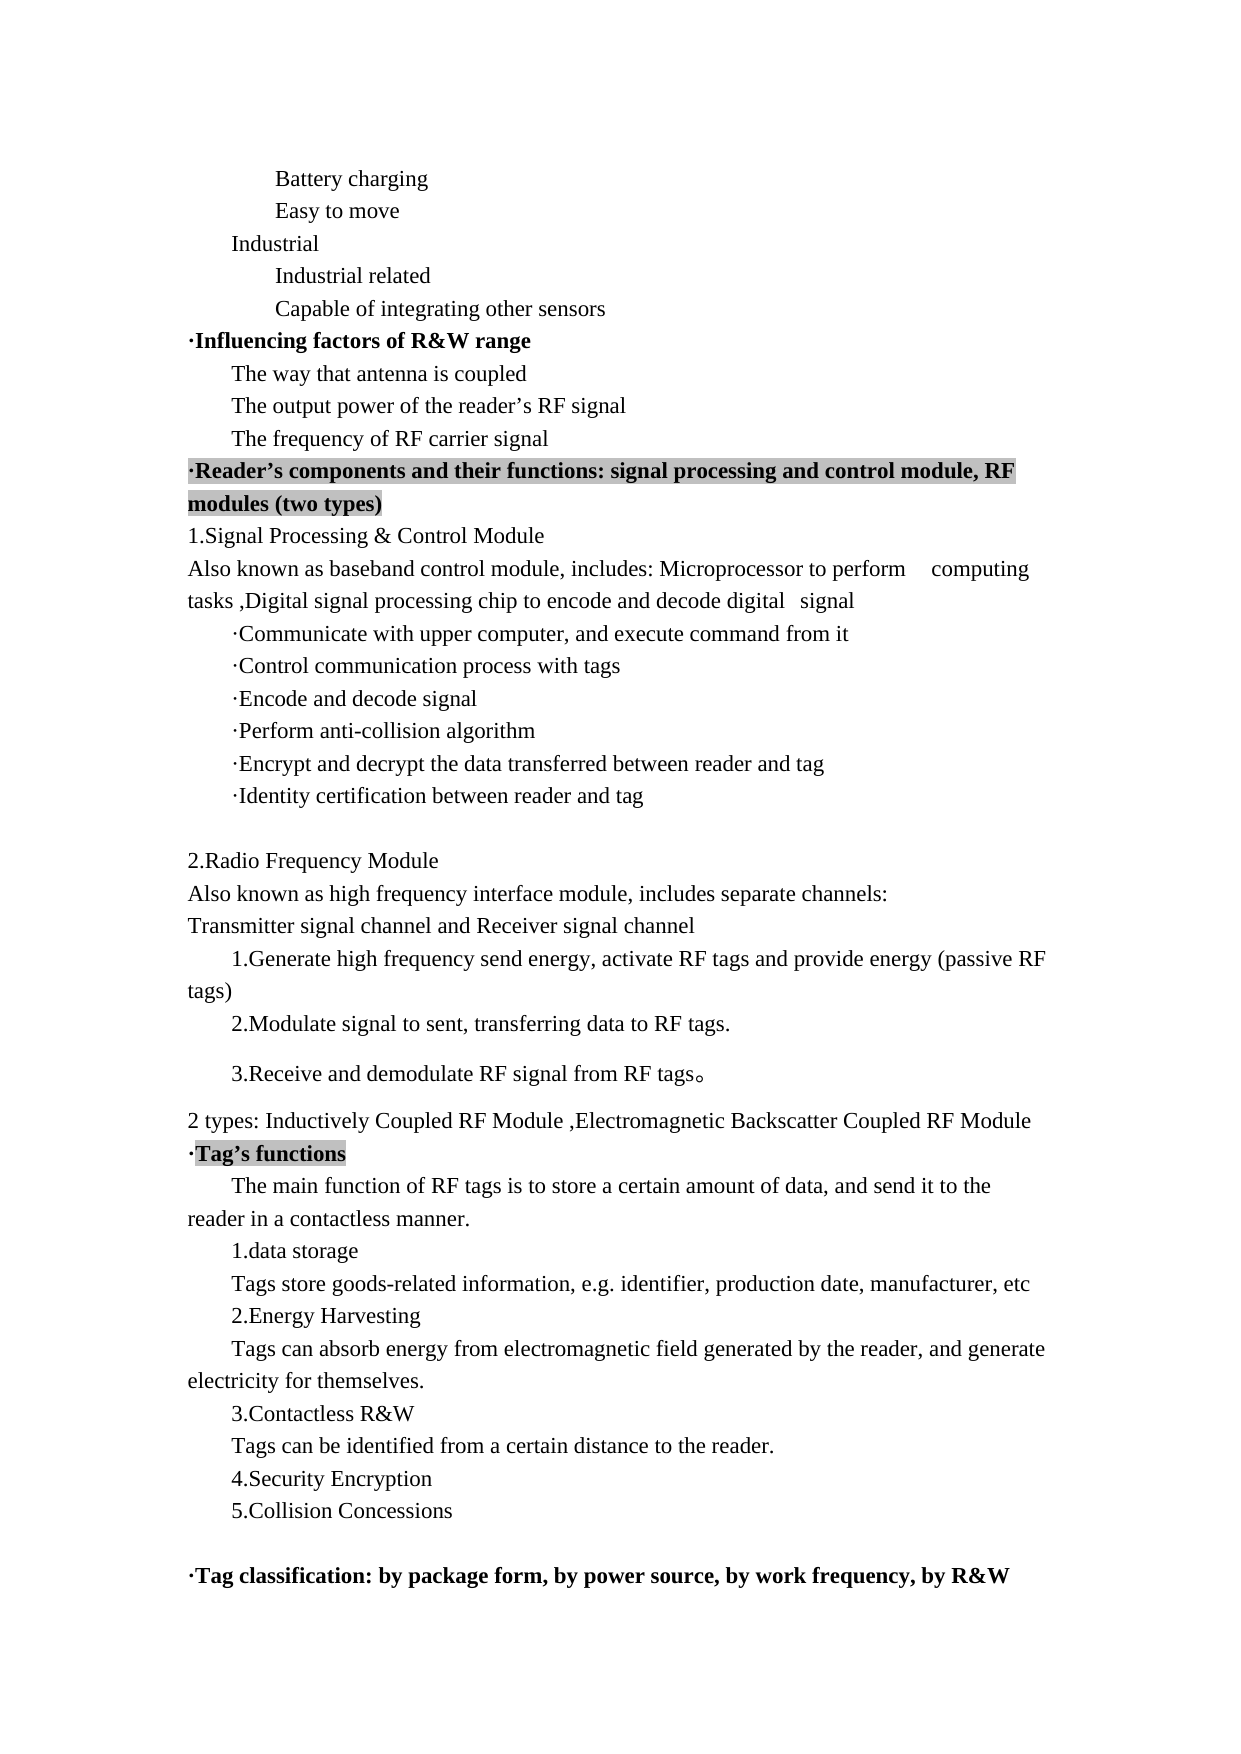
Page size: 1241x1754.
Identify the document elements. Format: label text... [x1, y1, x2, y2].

text Tags can absorb energy from electromagnetic field generated by the reader, and generate electricity for themselves. [187, 1332, 1053, 1397]
text ·Tag’s functions [187, 1137, 1053, 1169]
text 2.Radio Frequency Module [187, 844, 1053, 877]
text 2.Modulate signal to sent, transferring data to RF tags. [187, 1007, 1053, 1039]
text Easy to move [231, 194, 1053, 227]
text ·Communicate with upper computer, and execute command from it [187, 617, 1053, 649]
text 2.Energy Harvesting [187, 1299, 1053, 1332]
text Capable of integrating other sensors [231, 292, 1053, 324]
text 2 types: Inductively Coupled RF Module ,Electromagnetic Backscatter Coupled RF Module [187, 1104, 1053, 1137]
text The frequency of RF carrier signal [187, 422, 1053, 454]
text The way that antenna is coupled [187, 357, 1053, 389]
text ·Control communication process with tags [187, 649, 1053, 682]
text 5.Collision Concessions [187, 1494, 1053, 1527]
text Tags can be identified from a certain distance to the reader. [187, 1429, 1053, 1462]
text ·Encode and decode signal [187, 682, 1053, 714]
text ·Reader’s components and their functions: signal processing and control module, RF modules (two types) [187, 454, 1053, 519]
text ·Influencing factors of R&W range [187, 324, 1053, 357]
text Battery charging [231, 162, 1053, 194]
text ·Encrypt and decrypt the data transferred between reader and tag [187, 747, 1053, 779]
text ·Identity certification between reader and tag [187, 779, 1053, 812]
text 3.Receive and demodulate RF signal from RF tags。 [187, 1039, 1053, 1104]
text 1.Generate high frequency send energy, activate RF tags and provide energy (passive RF tags) [187, 942, 1053, 1007]
text ·Perform anti-collision algorithm [187, 714, 1053, 747]
text 3.Contactless R&W [187, 1397, 1053, 1429]
text The main function of RF tags is to store a certain amount of data, and send it to the reader in a contactless manner. [187, 1169, 1053, 1234]
text Also known as high frequency interface module, includes separate channels: [187, 877, 1053, 909]
text Industrial related [231, 259, 1053, 292]
text 1.Signal Processing & Control Module [187, 519, 1053, 552]
text Tags store goods-related information, e.g. identifier, production date, manufacturer, etc [187, 1267, 1053, 1299]
text Industrial [187, 227, 1053, 259]
text Transmitter signal channel and Receiver signal channel [187, 909, 1053, 942]
text Also known as baseband control module, includes: Microprocessor to perform computing tasks ,Digital signal processing chip to encode and decode digital signal [187, 552, 1053, 617]
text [187, 1559, 1053, 1592]
text 1.data storage [187, 1234, 1053, 1267]
text 4.Security Encryption [187, 1462, 1053, 1494]
text The output power of the reader’s RF signal [187, 389, 1053, 422]
